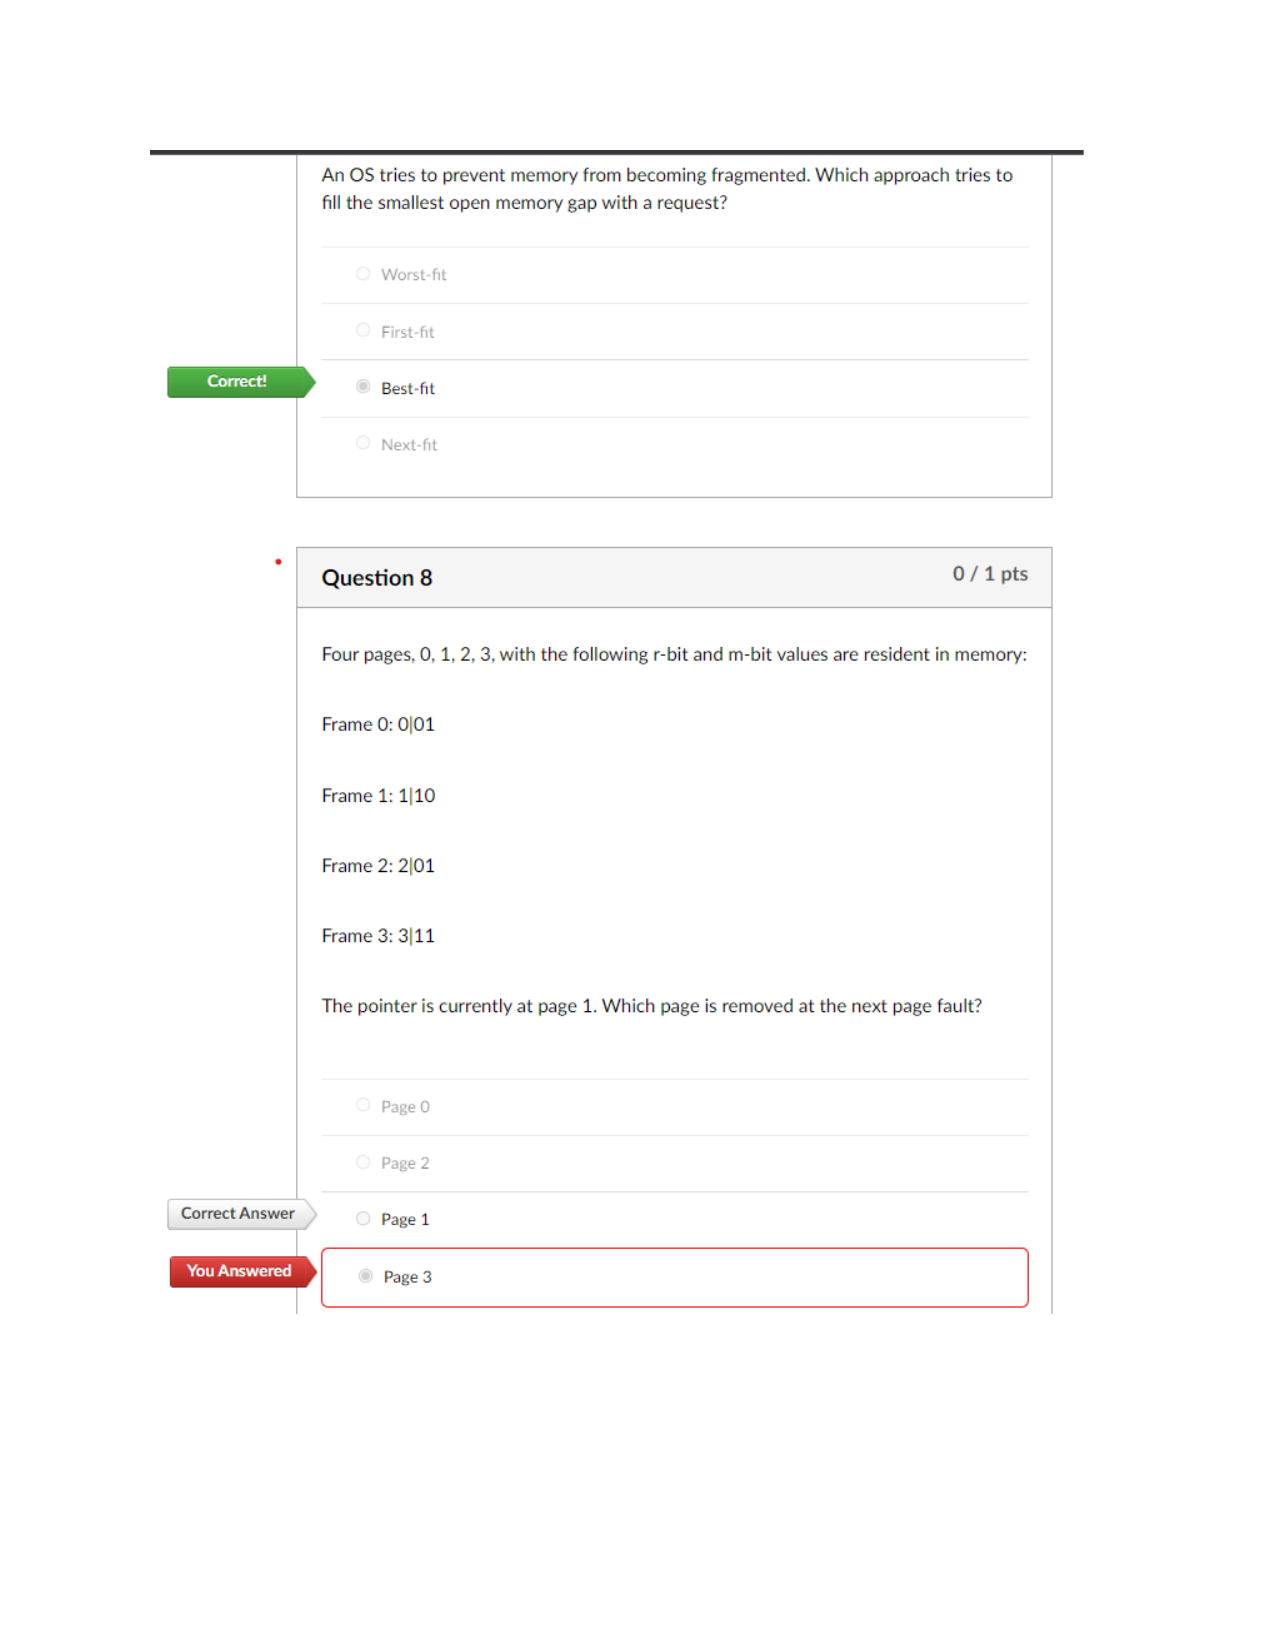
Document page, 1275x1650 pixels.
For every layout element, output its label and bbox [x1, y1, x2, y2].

picture [150, 150, 1084, 1314]
